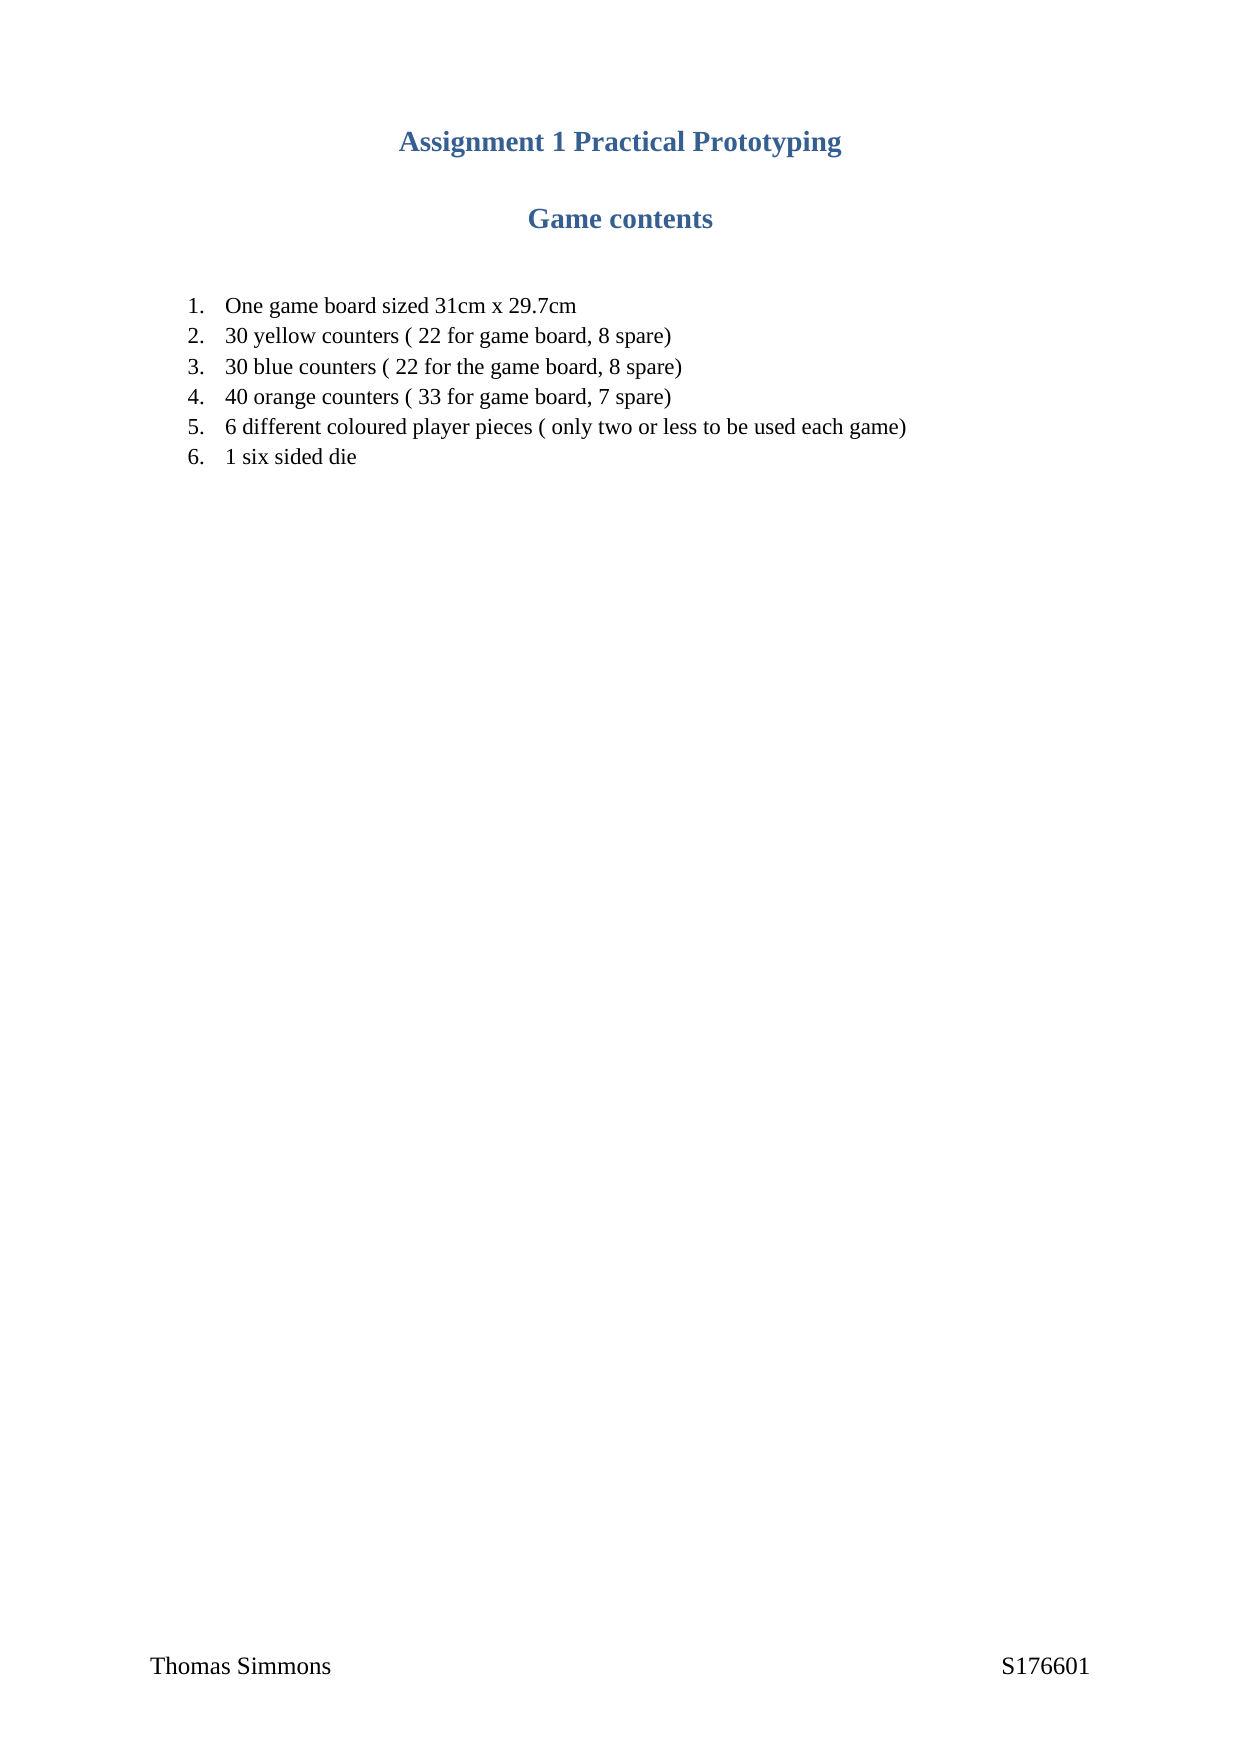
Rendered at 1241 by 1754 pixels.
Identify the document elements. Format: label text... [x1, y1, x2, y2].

list 40 orange counters ( 33 for game board, 7 spare) [187, 383, 1090, 409]
list 6 different coloured player pieces ( only two or less to be used each game) [187, 413, 1090, 439]
list 30 blue counters ( 22 for the game board, 8 spare) [187, 353, 1090, 379]
subtitle Game contents [150, 201, 1090, 234]
list One game board sized 31cm x 29.7cm [187, 292, 1090, 319]
list 30 yellow counters ( 22 for game board, 8 spare) [187, 323, 1090, 349]
list 1 six sided die [187, 443, 1090, 470]
